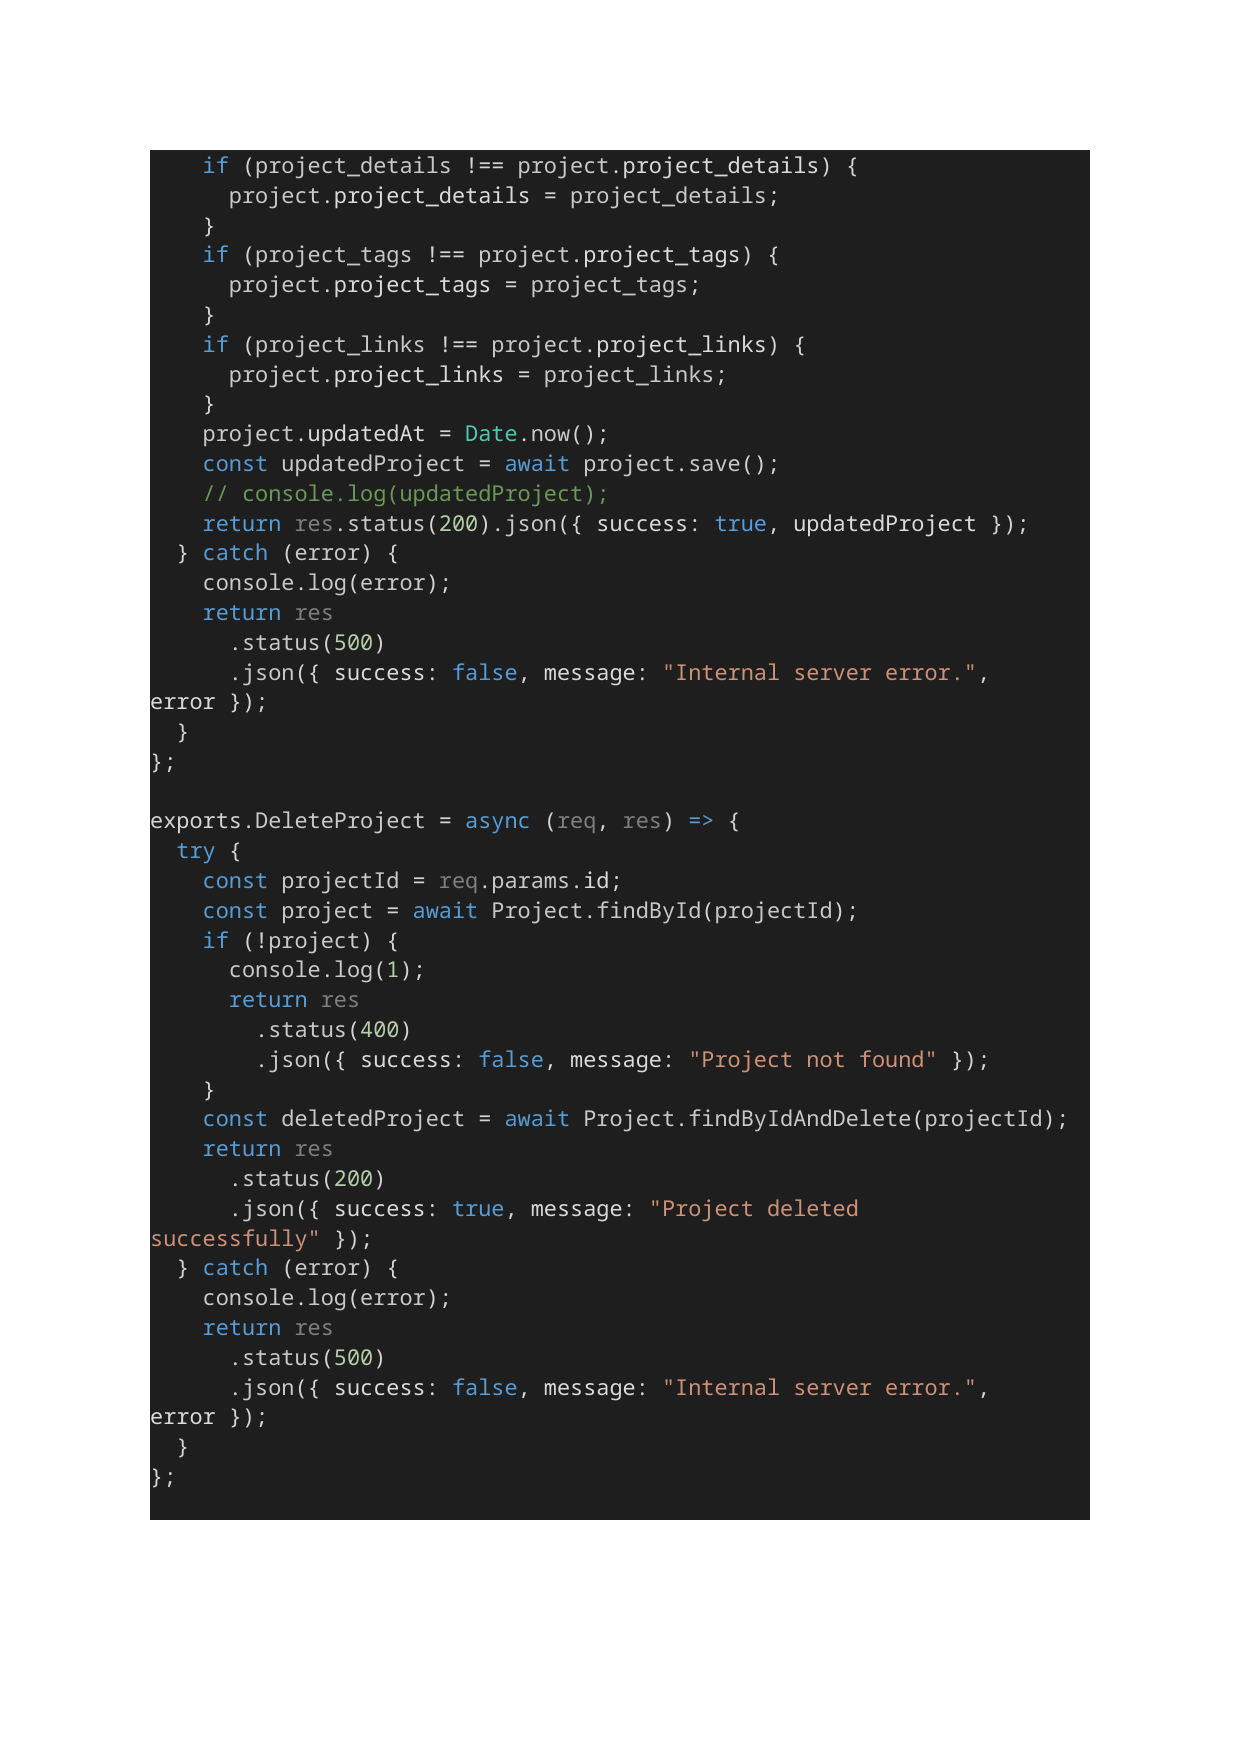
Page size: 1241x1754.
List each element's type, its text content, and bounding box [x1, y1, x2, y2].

text .status(500) [150, 627, 1090, 656]
text return res [150, 1133, 1090, 1163]
text } catch (error) { [150, 537, 1090, 567]
text if (project_tags !== project.project_tags) { [150, 239, 1090, 269]
text project.project_tags = project_tags; [150, 269, 1090, 299]
text const updatedProject = await project.save(); [150, 448, 1090, 478]
text } catch (error) { [150, 1252, 1090, 1282]
text } [150, 388, 1090, 418]
text exports.DeleteProject = async (req, res) => { [150, 805, 1090, 835]
text const projectId = req.params.id; [150, 865, 1090, 895]
text console.log(1); [150, 954, 1090, 984]
text return res.status(200).json({ success: true, updatedProject }); [150, 507, 1090, 537]
text .status(200) [150, 1163, 1090, 1193]
text if (project_links !== project.project_links) { [150, 329, 1090, 358]
text .json({ success: false, message: "Internal server error.", error }); [150, 1371, 1090, 1431]
text return res [150, 984, 1090, 1014]
text // console.log(updatedProject); [150, 478, 1090, 507]
text return res [150, 597, 1090, 627]
text .json({ success: false, message: "Internal server error.", error }); [150, 656, 1090, 716]
text } [150, 299, 1090, 329]
text } [150, 1431, 1090, 1461]
text .json({ success: true, message: "Project deleted successfully" }); [150, 1193, 1090, 1252]
text .status(500) [150, 1342, 1090, 1371]
text } [150, 209, 1090, 239]
text project.project_details = project_details; [150, 180, 1090, 209]
text if (project_details !== project.project_details) { [150, 150, 1090, 180]
text console.log(error); [150, 1282, 1090, 1312]
text const deletedProject = await Project.findByIdAndDelete(projectId); [150, 1103, 1090, 1133]
text }; [150, 746, 1090, 776]
text if (!project) { [150, 924, 1090, 954]
text .json({ success: false, message: "Project not found" }); [150, 1044, 1090, 1073]
text } [150, 716, 1090, 746]
text try { [150, 835, 1090, 865]
text .status(400) [150, 1014, 1090, 1044]
text console.log(error); [150, 567, 1090, 597]
text } [150, 1073, 1090, 1103]
text project.project_links = project_links; [150, 358, 1090, 388]
text project.updatedAt = Date.now(); [150, 418, 1090, 448]
text return res [150, 1312, 1090, 1342]
text }; [150, 1461, 1090, 1491]
text const project = await Project.findById(projectId); [150, 895, 1090, 924]
